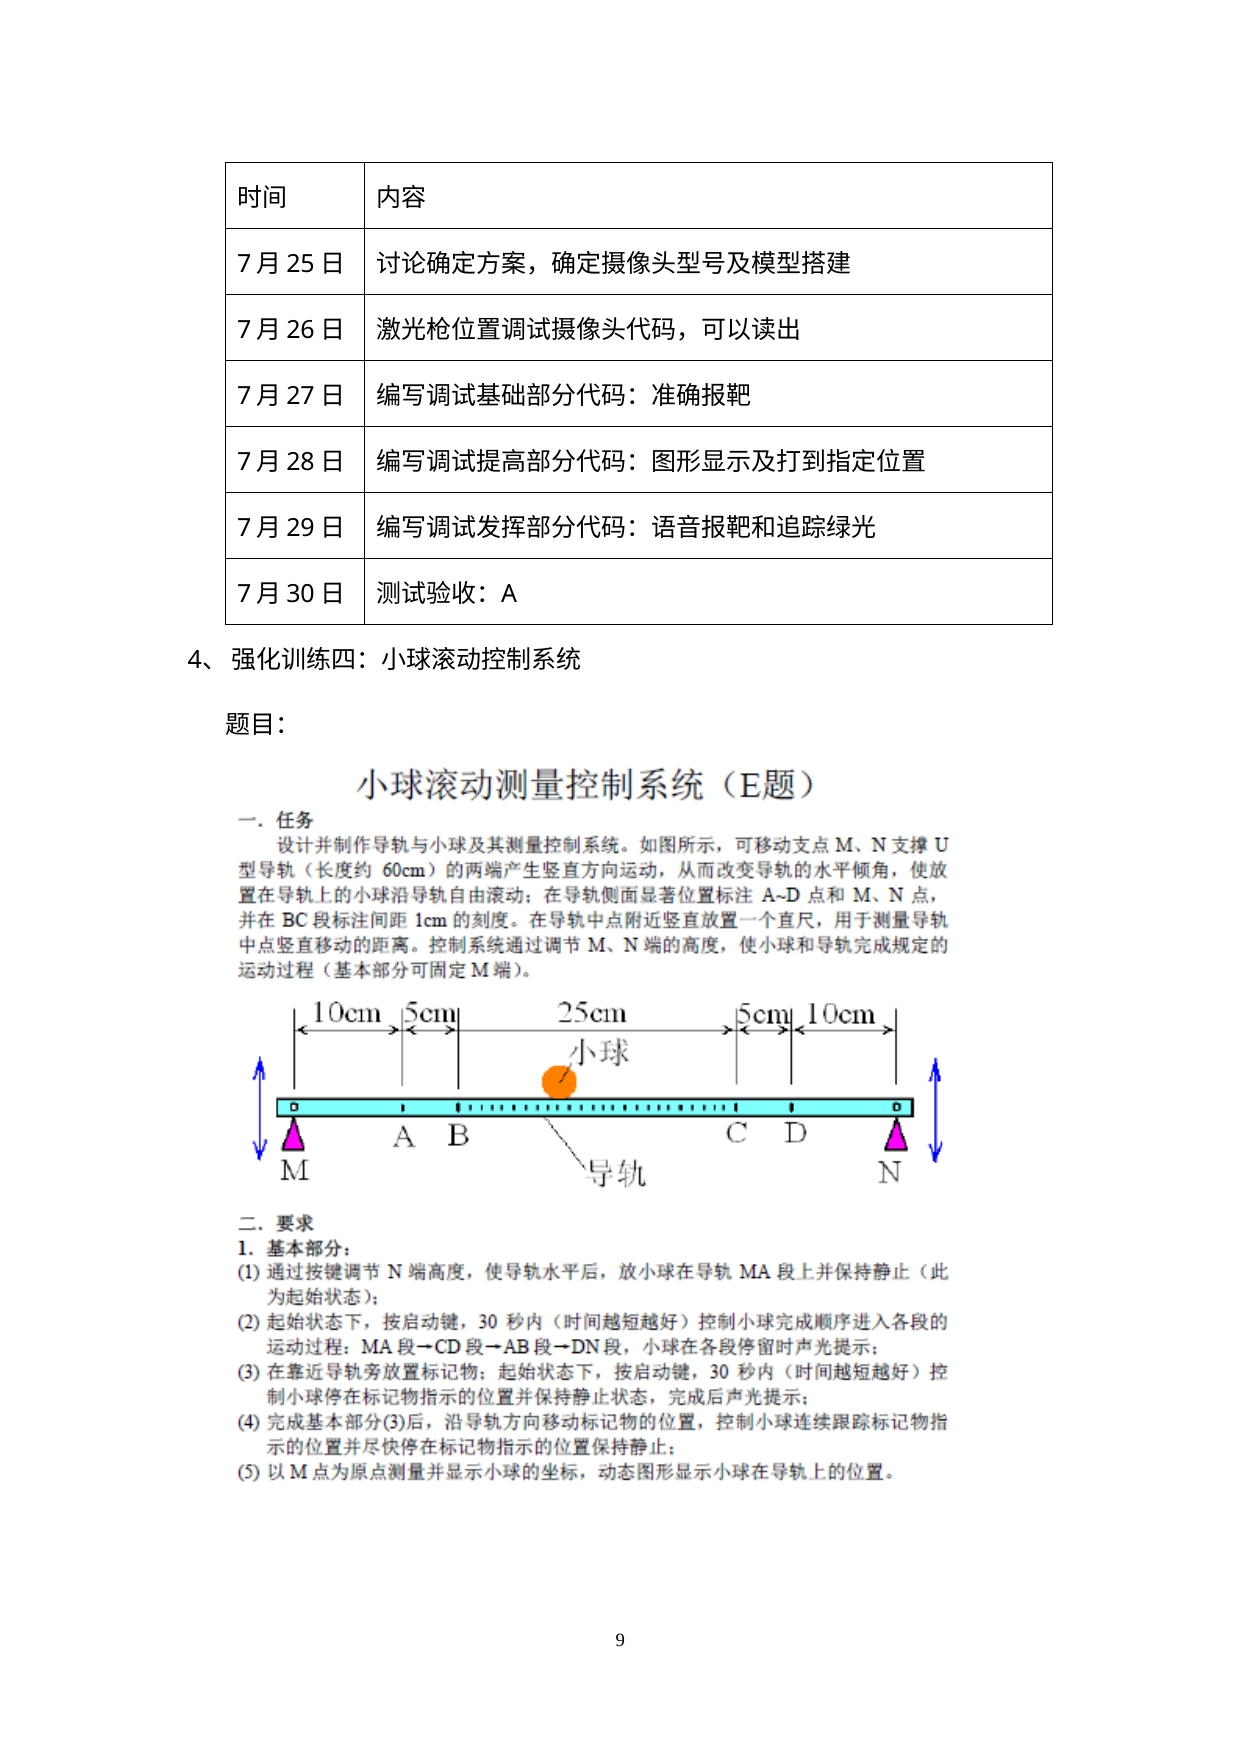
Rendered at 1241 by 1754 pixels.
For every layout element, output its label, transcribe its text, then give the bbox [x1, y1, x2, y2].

table_header 时间 [226, 163, 364, 228]
table_cell 7月28日 [226, 427, 364, 492]
table_cell 讨论确定方案，确定摄像头型号及模型搭建 [365, 229, 1052, 294]
table_cell 7月30日 [226, 559, 364, 624]
table_cell 测试验收：A [365, 559, 1052, 624]
picture [225, 755, 969, 1485]
table_cell 7月25日 [226, 229, 364, 294]
table_cell 编写调试基础部分代码：准确报靶 [365, 361, 1052, 426]
table_cell 激光枪位置调试摄像头代码，可以读出 [365, 295, 1052, 360]
table_cell 7月29日 [226, 493, 364, 558]
table_cell 7月27日 [226, 361, 364, 426]
table_cell 编写调试提高部分代码：图形显示及打到指定位置 [365, 427, 1052, 492]
table_cell 7月26日 [226, 295, 364, 360]
list 强化训练四：小球滚动控制系统 [187, 625, 1053, 690]
table_cell 编写调试发挥部分代码：语音报靶和追踪绿光 [365, 493, 1052, 558]
list 题目： [225, 690, 1053, 755]
table_header 内容 [365, 163, 1052, 228]
